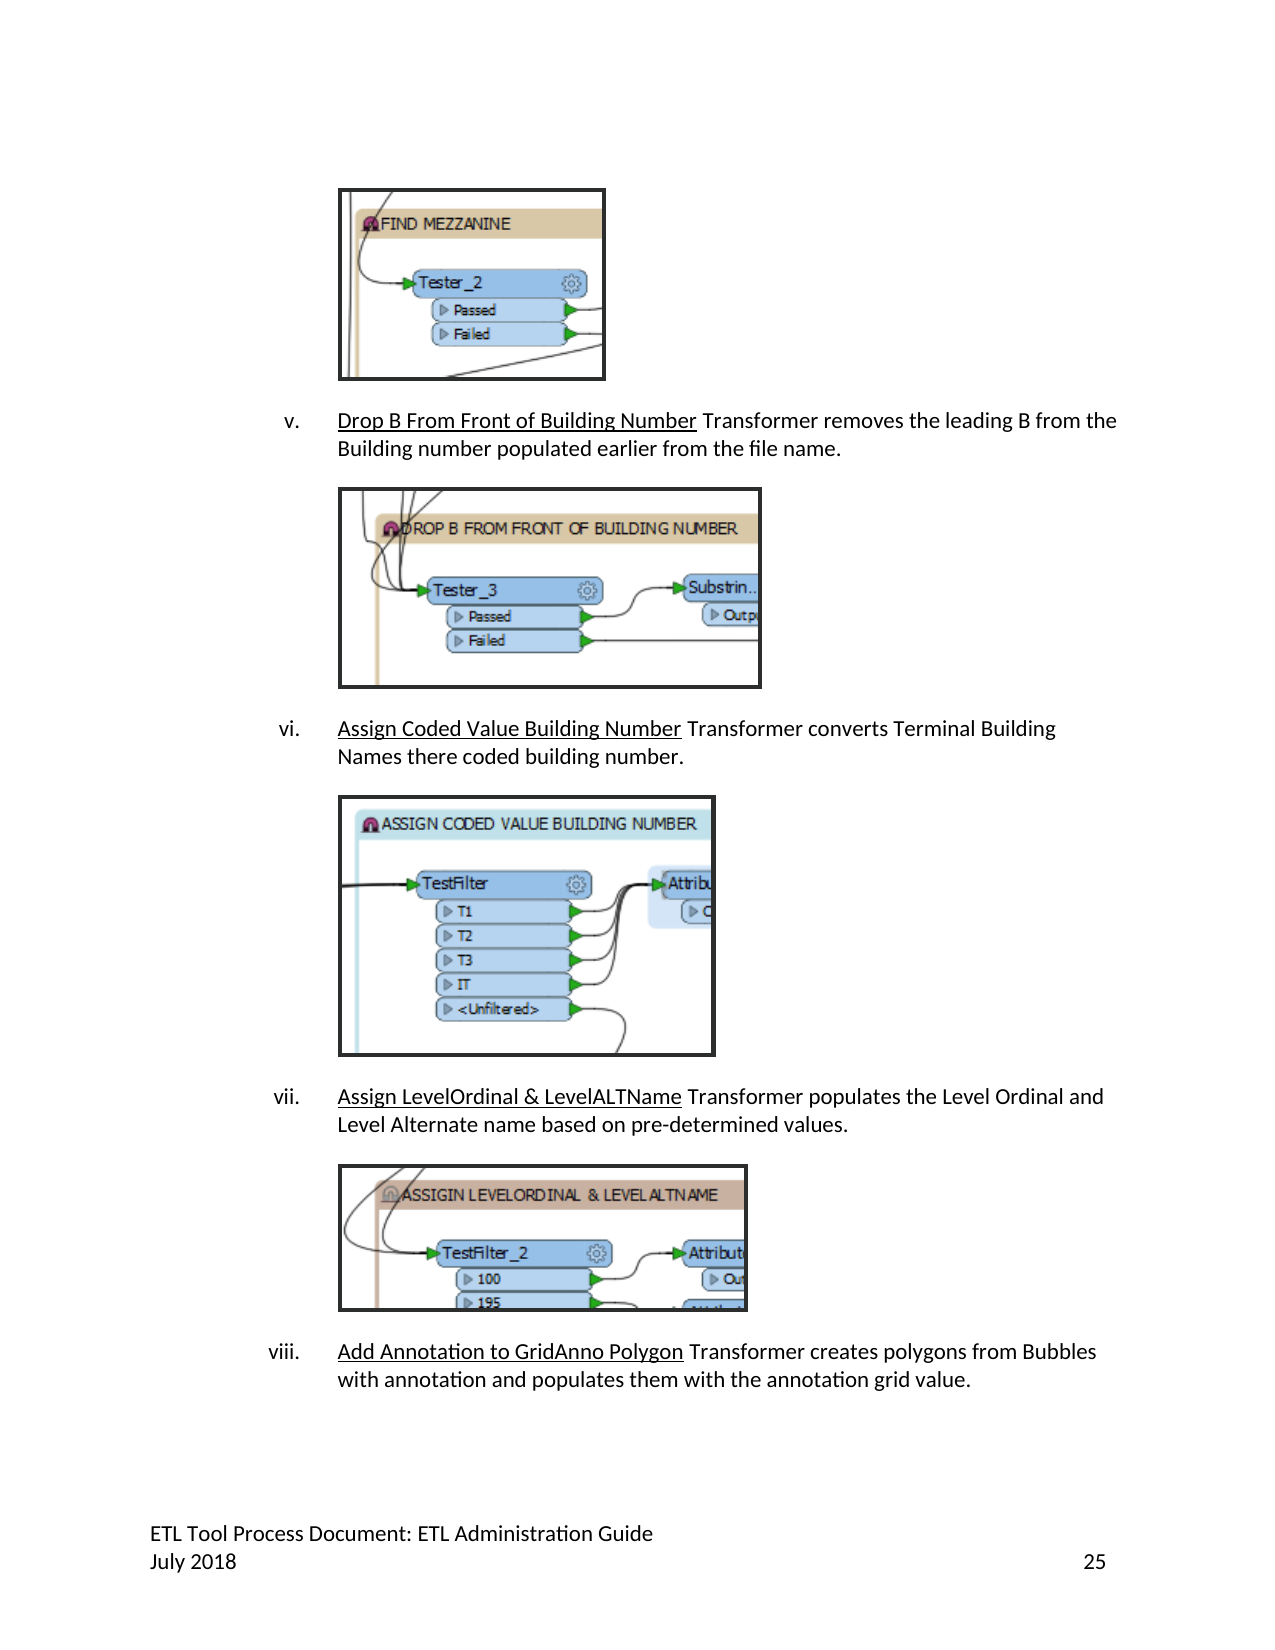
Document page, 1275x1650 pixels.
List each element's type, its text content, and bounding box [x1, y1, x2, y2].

list Assign LevelOrdinal & LevelALTName Transformer populates the Level Ordinal and Level Alternate name based on pre-determined values. [300, 1082, 1125, 1138]
picture [342, 491, 758, 685]
list Assign Coded Value Building Number Transformer converts Terminal Building Names there coded building number. [300, 714, 1125, 770]
picture [342, 799, 711, 1053]
picture [342, 192, 602, 377]
list Add Annotation to GridAnno Polygon Transformer creates polygons from Bubbles with annotation and populates them with the annotation grid value. [300, 1337, 1125, 1393]
list Drop B From Front of Building Number Transformer removes the leading B from the Building number populated earlier from the file name. [300, 406, 1125, 462]
picture [342, 1168, 744, 1308]
